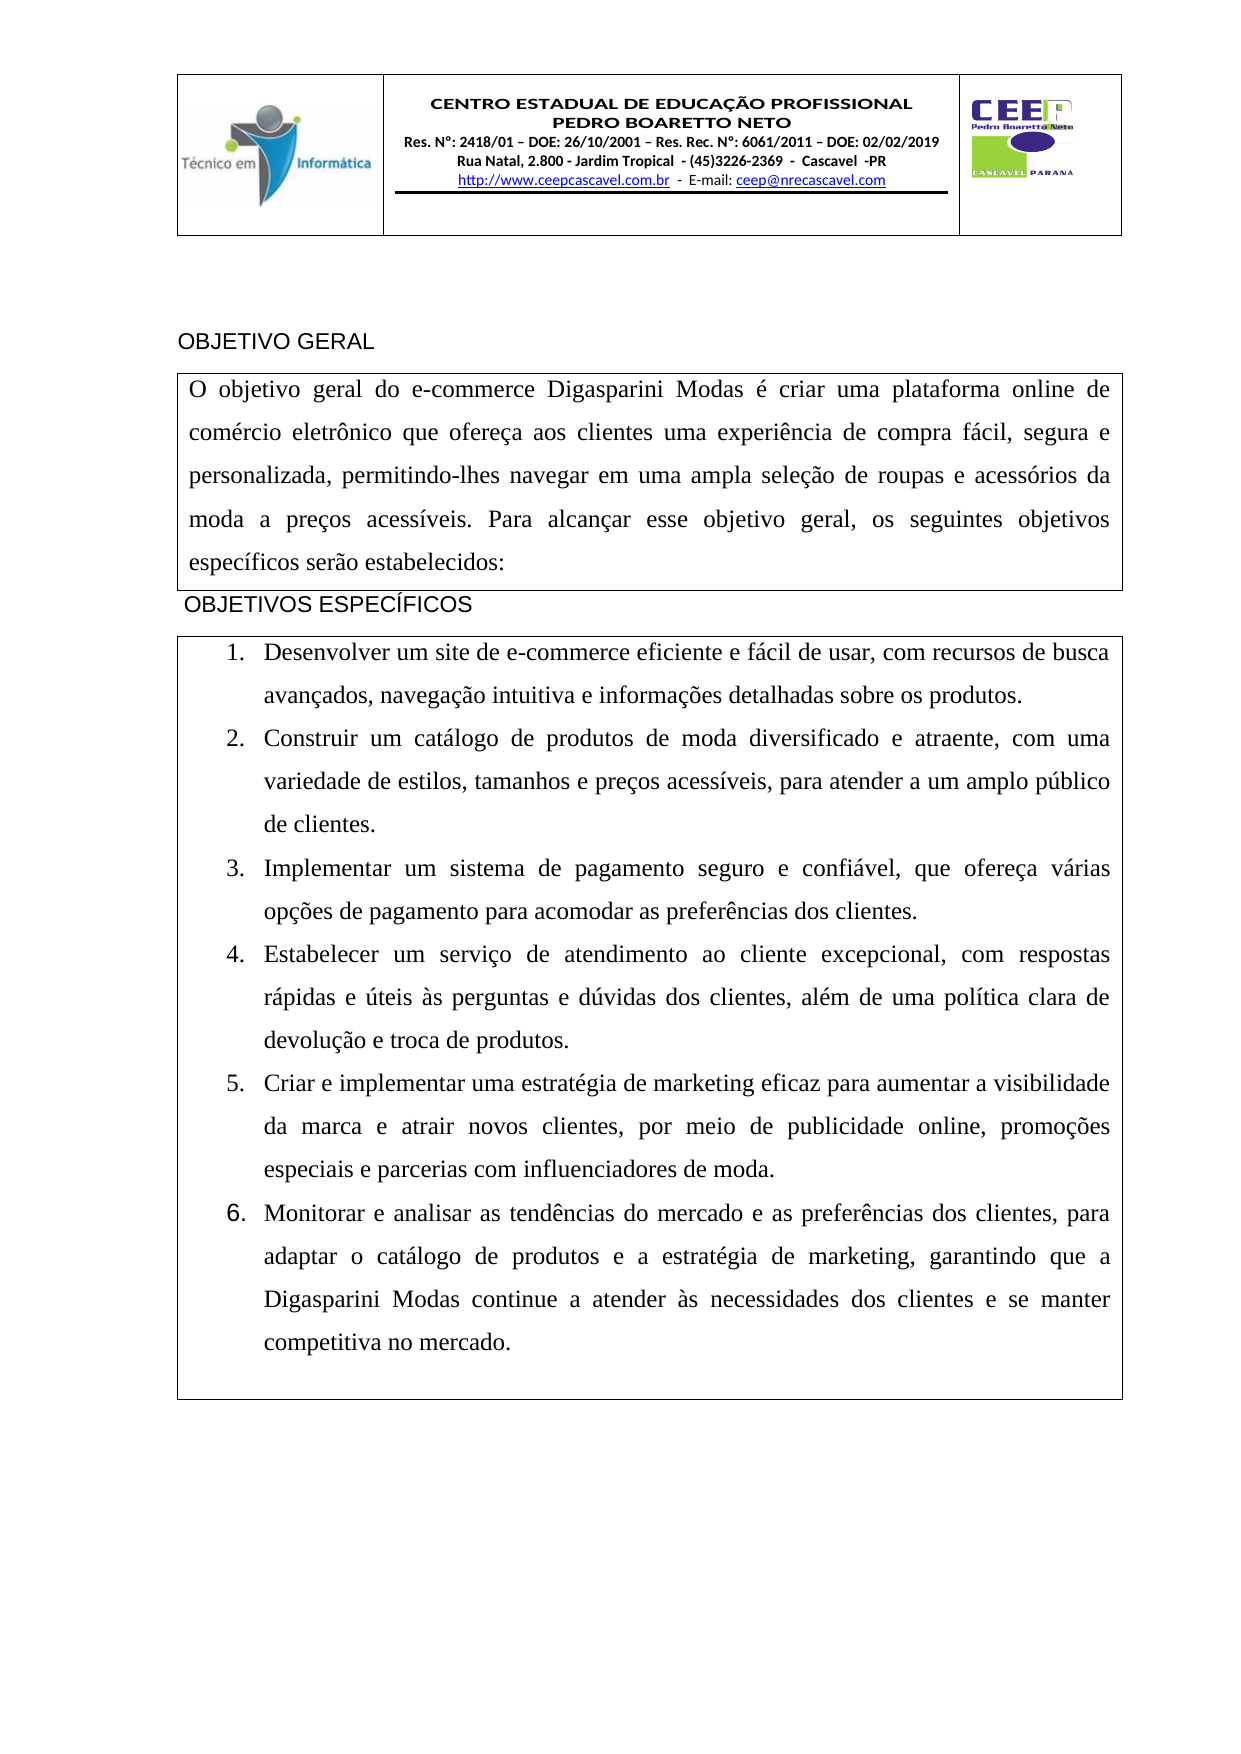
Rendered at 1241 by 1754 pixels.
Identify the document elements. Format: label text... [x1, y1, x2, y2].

table_header O objetivo geral do e-commerce Digasparini Modas é criar uma plataforma online de comércio eletrônico que ofereça aos clientes uma experiência de compra fácil, segura e personalizada, permitindo-lhes navegar em uma ampla seleção de roupas e acessórios da moda a preços acessíveis. Para alcançar esse objetivo geral, os seguintes objetivos específicos serão estabelecidos: [178, 374, 1122, 590]
text OBJETIVO GERAL [177, 328, 1122, 354]
picture [181, 104, 371, 207]
text OBJETIVOS ESPECÍFICOS [177, 591, 1122, 617]
table_header Desenvolver um site de e-commerce eficiente e fácil de usar, com recursos de busca avançados, navegação intuitiva e informações detalhadas sobre os produtos. Construir um catálogo de produtos de moda diversificado e atraente, com uma variedade de estilos, tamanhos e preços acessíveis, para atender a um amplo público de clientes. Implementar um sistema de pagamento seguro e confiável, que ofereça várias opções de pagamento para acomodar as preferências dos clientes. Estabelecer um serviço de atendimento ao cliente excepcional, com respostas rápidas e úteis às perguntas e dúvidas dos clientes, além de uma política clara de devolução e troca de produtos. Criar e implementar uma estratégia de marketing eficaz para aumentar a visibilidade da marca e atrair novos clientes, por meio de publicidade online, promoções especiais e parcerias com influenciadores de moda. Monitorar e analisar as tendências do mercado e as preferências dos clientes, para adaptar o catálogo de produtos e a estratégia de marketing, garantindo que a Digasparini Modas continue a atender às necessidades dos clientes e se manter competitiva no mercado. [178, 637, 1122, 1399]
